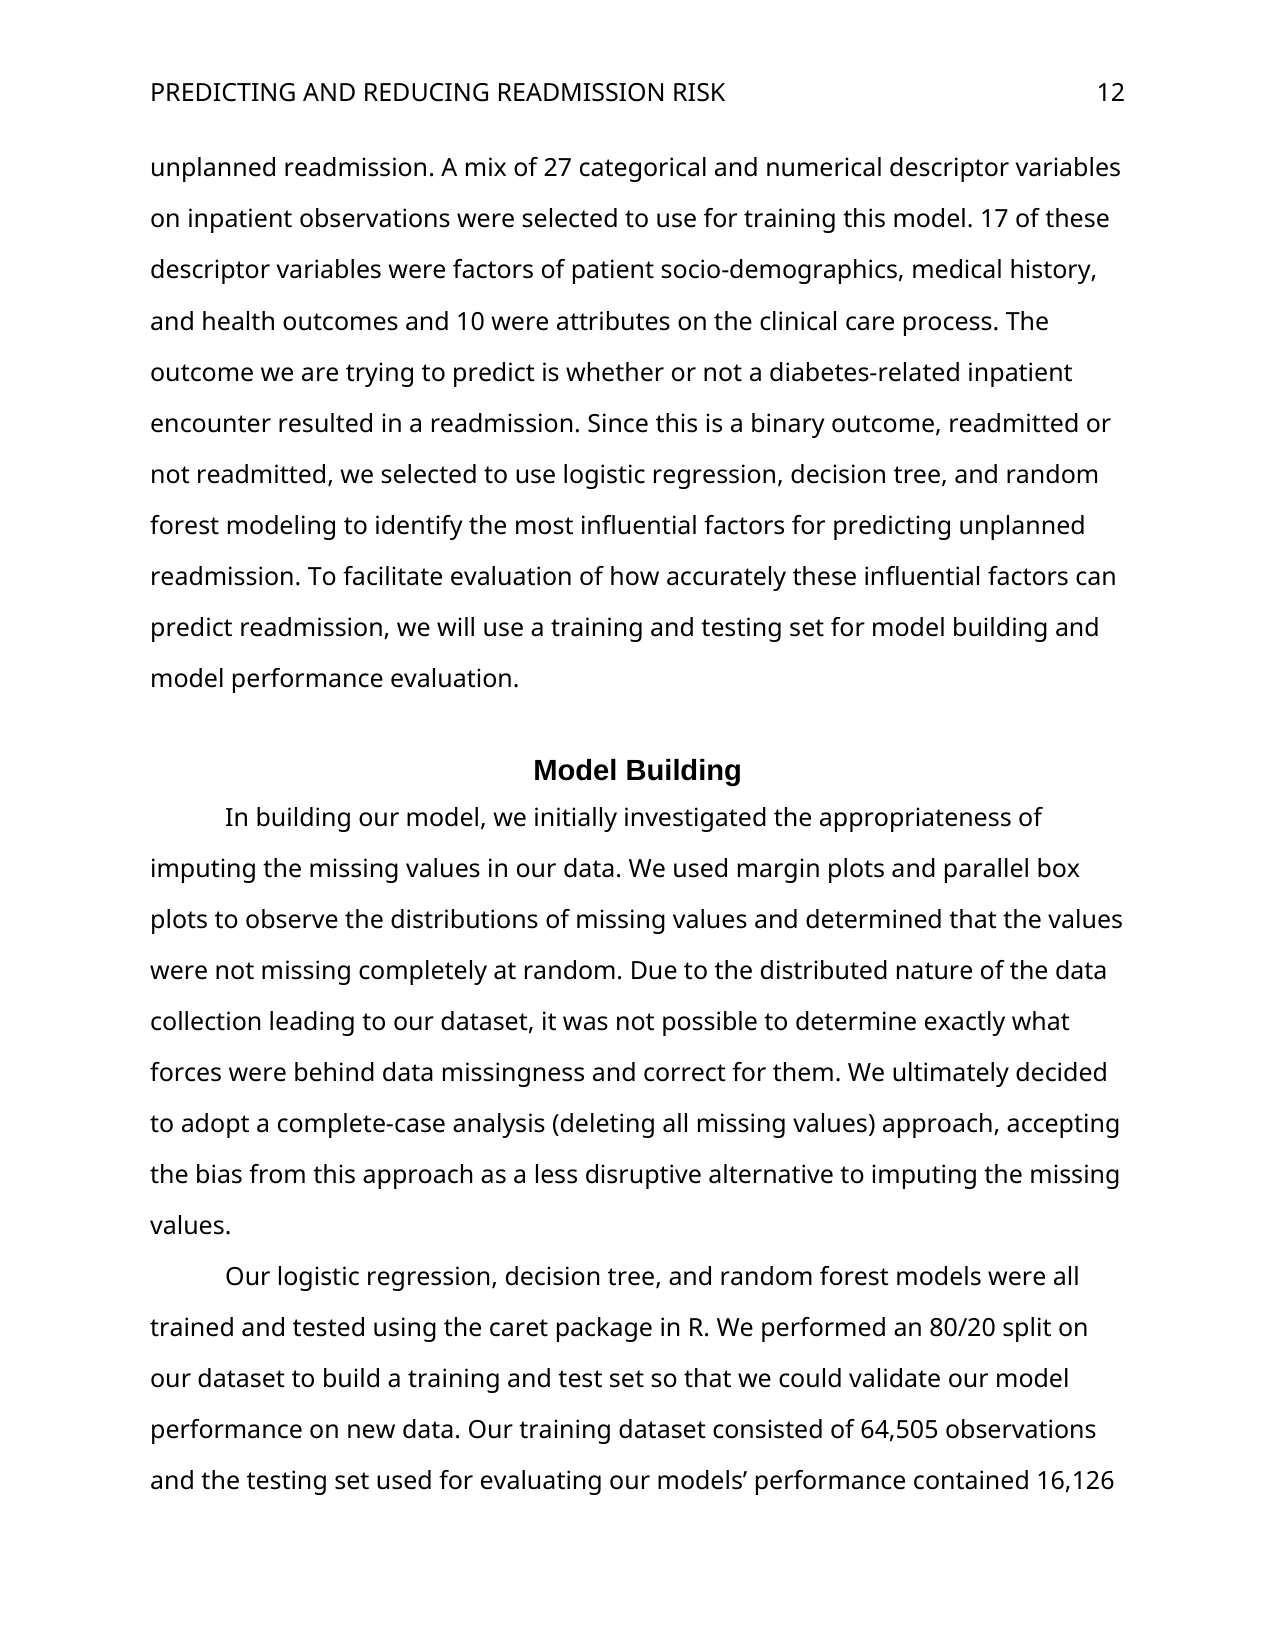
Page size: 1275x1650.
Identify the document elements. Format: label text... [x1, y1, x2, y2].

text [150, 1258, 1125, 1497]
text In building our model, we initially investigated the appropriateness of imputing the missing values in our data. We used margin plots and parallel box plots to observe the distributions of missing values and determined that the values were not missing completely at random. Due to the distributed nature of the data collection leading to our dataset, it was not possible to determine exactly what forces were behind data missingness and correct for them. We ultimately decided to adopt a complete-case analysis (deleting all missing values) approach, accepting the bias from this approach as a less disruptive alternative to imputing the missing values. [150, 799, 1125, 1242]
subtitle Model Building [150, 753, 1125, 787]
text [150, 150, 1125, 694]
